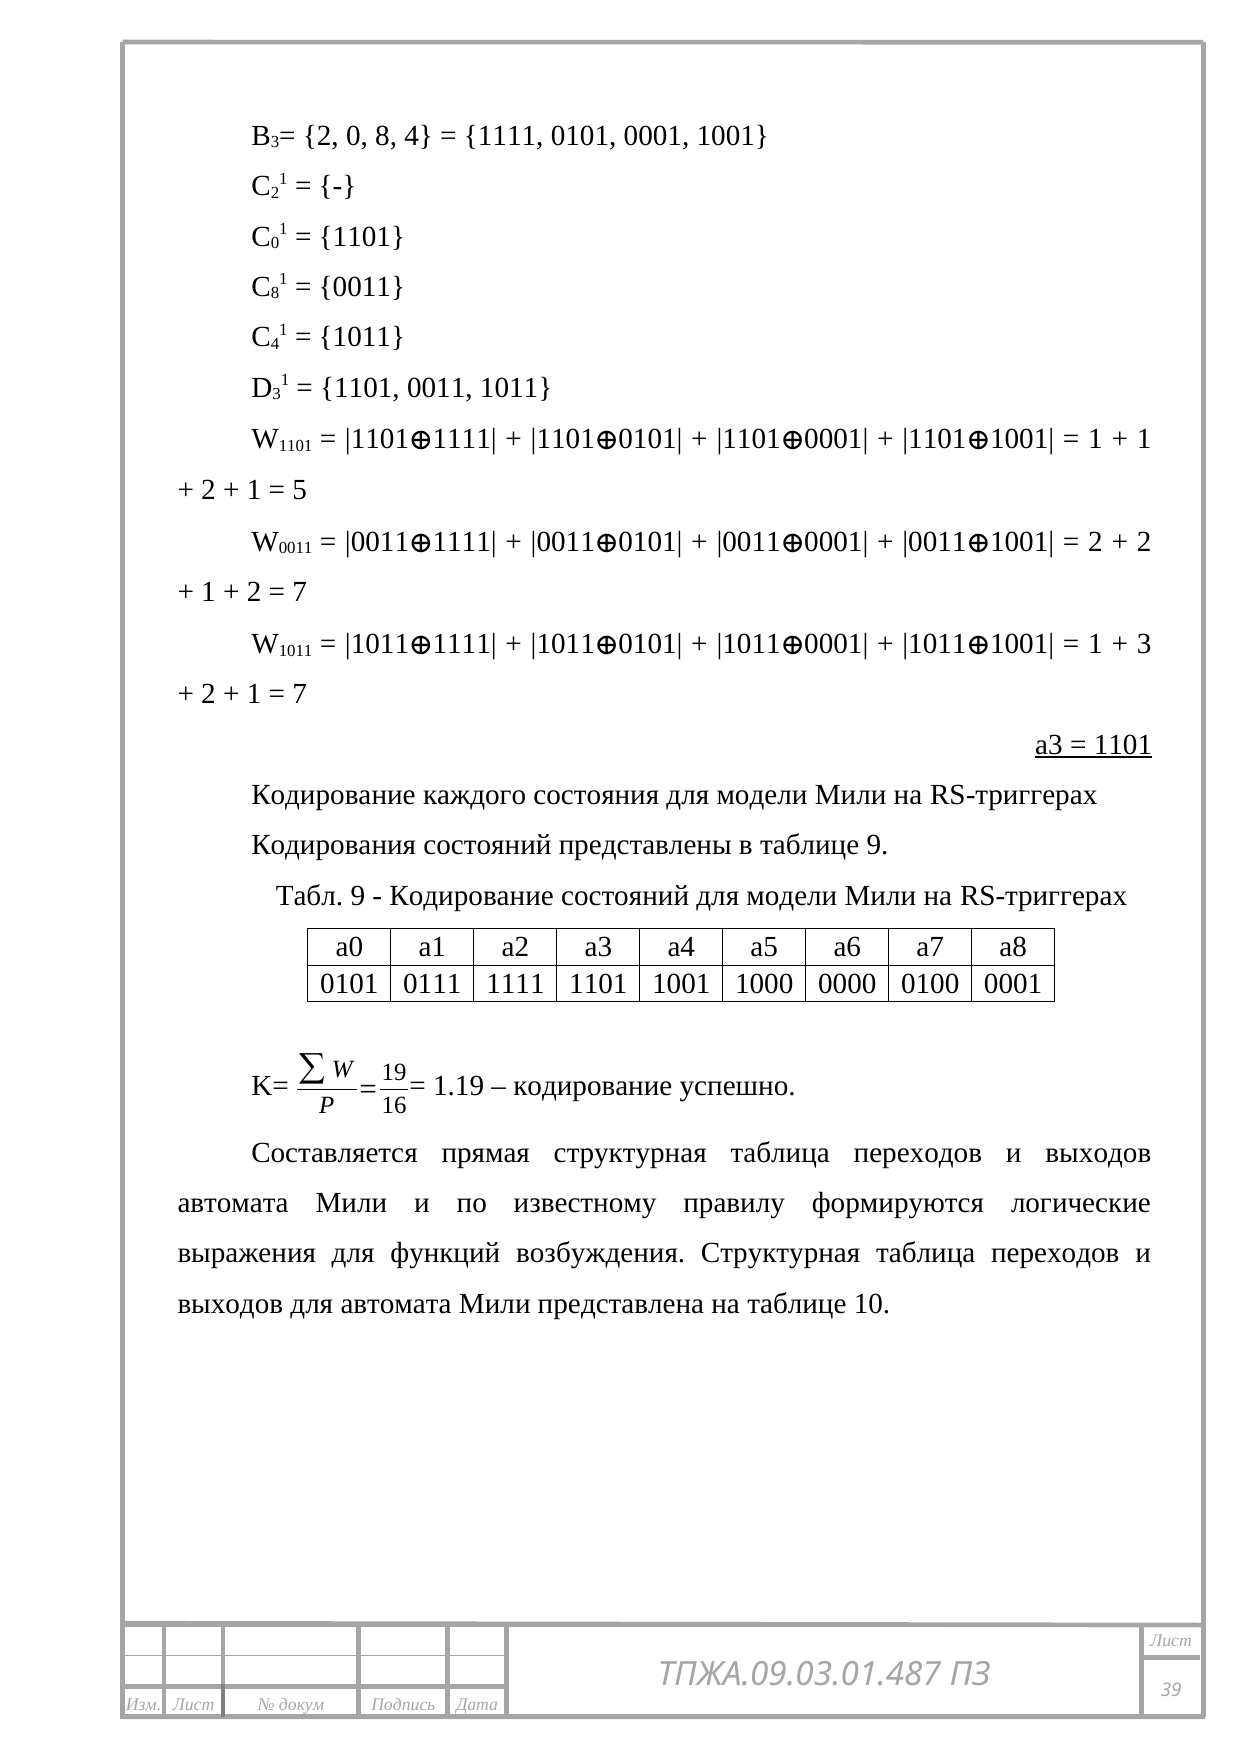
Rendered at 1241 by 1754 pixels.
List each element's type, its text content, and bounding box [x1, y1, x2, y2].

table_cell 0000 [806, 966, 888, 1001]
table_header a6 [806, 929, 888, 965]
table_cell 1000 [723, 966, 805, 1001]
table_header a1 [391, 929, 473, 965]
text C81 = {0011} [177, 269, 1152, 303]
table_header a3 [557, 929, 639, 965]
table_cell 0001 [972, 966, 1054, 1001]
text W1011 = |1011⊕1111| + |1011⊕0101| + |1011⊕0001| + |1011⊕1001| = 1 + 3 + 2 + 1 = 7 [177, 624, 1152, 710]
table_cell 1111 [474, 966, 556, 1001]
table_header a2 [474, 929, 556, 965]
text K= = 1.19 – кодирование успешно. [177, 1053, 1152, 1118]
text C41 = {1011} [177, 319, 1152, 353]
table_header a5 [723, 929, 805, 965]
text D31 = {1101, 0011, 1011} [177, 370, 1152, 403]
table_cell 0111 [391, 966, 473, 1001]
text W1101 = |1101⊕1111| + |1101⊕0101| + |1101⊕0001| + |1101⊕1001| = 1 + 1 + 2 + 1 = 5 [177, 420, 1152, 506]
table_header a8 [972, 929, 1054, 965]
text Составляется прямая структурная таблица переходов и выходов автомата Мили и по известному правилу формируются логические выражения для функций возбуждения. Структурная таблица переходов и выходов для автомата Мили представлена на таблице 10. [177, 1135, 1152, 1319]
text W0011 = |0011⊕1111| + |0011⊕0101| + |0011⊕0001| + |0011⊕1001| = 2 + 2 + 1 + 2 = 7 [177, 522, 1152, 608]
text B3= {2, 0, 8, 4} = {1111, 0101, 0001, 1001} [177, 118, 1152, 152]
text a3 = 1101 [177, 727, 1152, 760]
table_header a0 [308, 929, 390, 965]
text C21 = {-} [177, 168, 1152, 202]
text Табл. 9 - Кодирование состояний для модели Мили на RS-триггерах [177, 878, 1152, 911]
text C01 = {1101} [177, 219, 1152, 252]
text Кодирования состояний представлены в таблице 9. [177, 827, 1152, 861]
table_header a4 [640, 929, 722, 965]
table_cell 0101 [308, 966, 390, 1001]
table_cell 1001 [640, 966, 722, 1001]
table_header a7 [889, 929, 971, 965]
table_cell 0100 [889, 966, 971, 1001]
table_cell 1101 [557, 966, 639, 1001]
text Кодирование каждого состояния для модели Мили на RS-триггерах [177, 777, 1152, 811]
